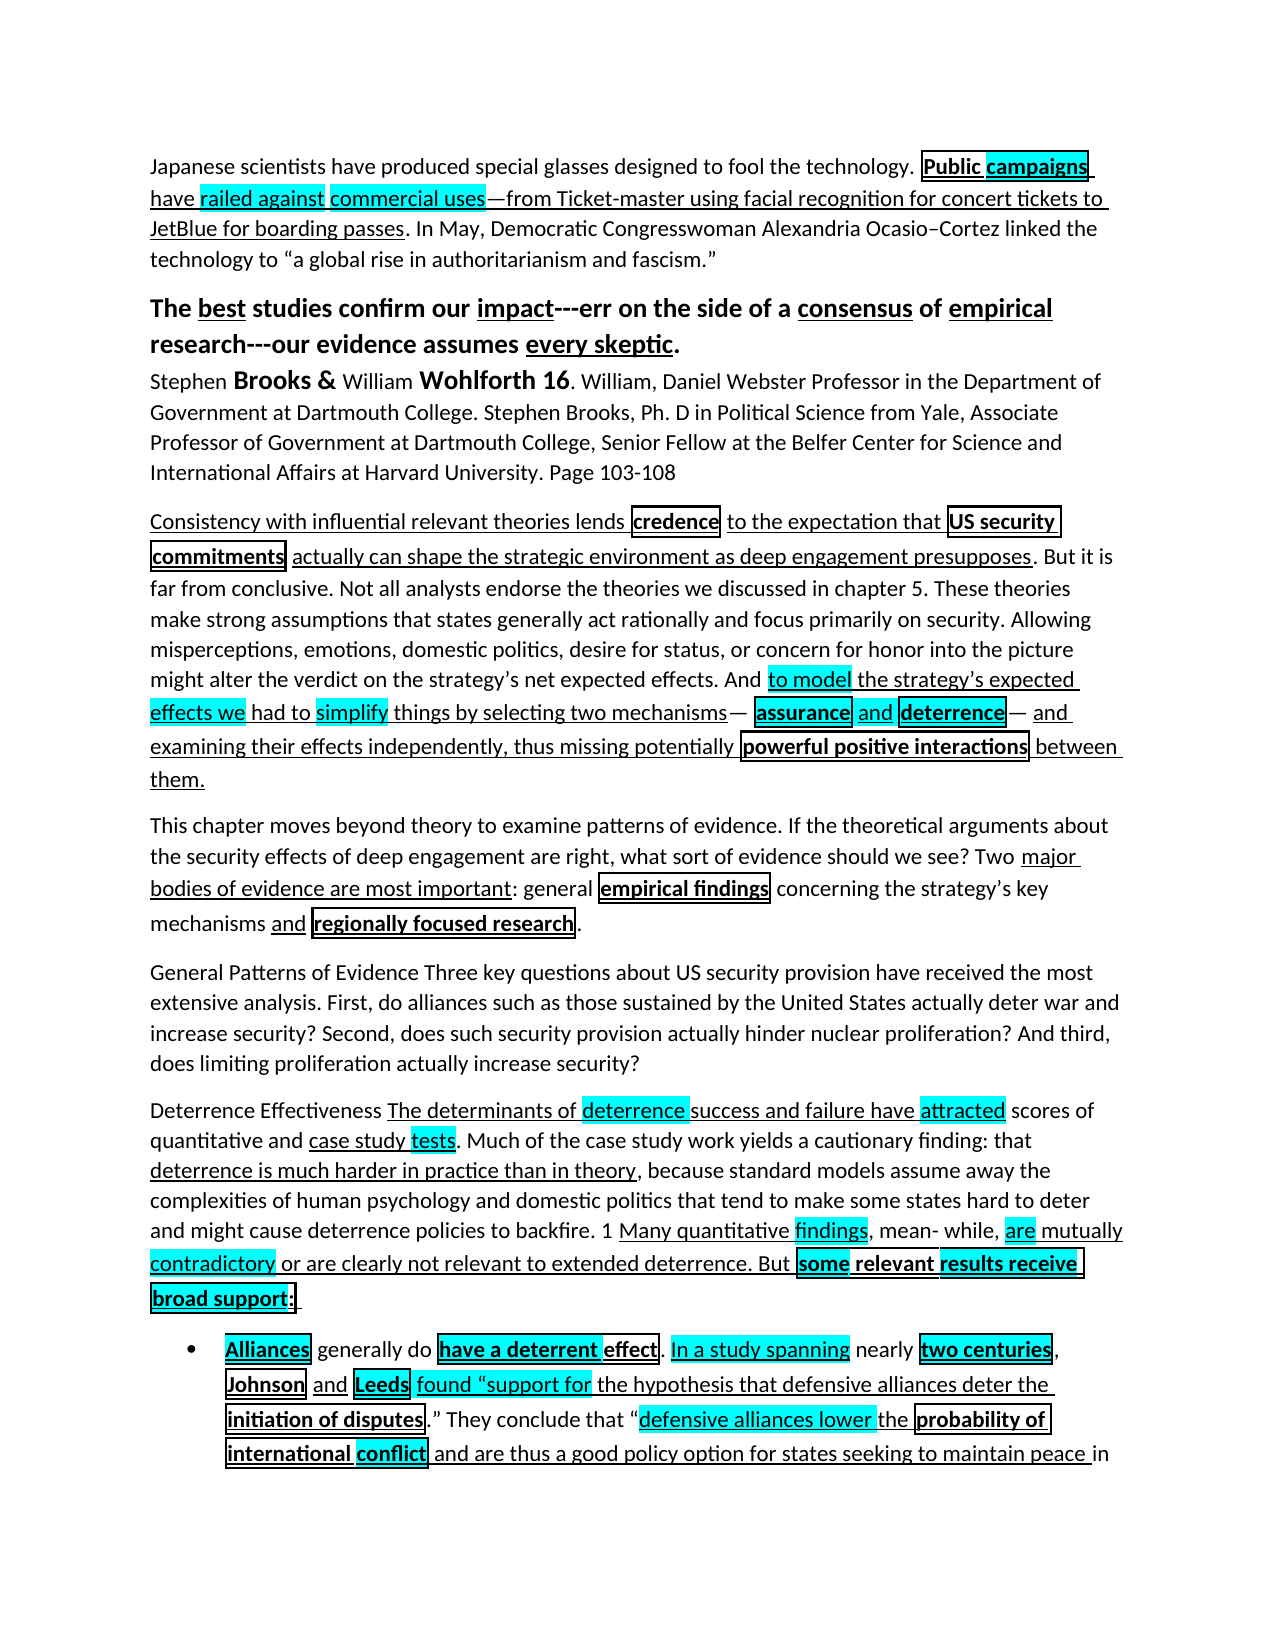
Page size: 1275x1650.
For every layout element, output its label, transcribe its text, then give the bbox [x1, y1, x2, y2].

text General Patterns of Evidence Three key questions about US security provision have received the most extensive analysis. First, do alliances such as those sustained by the United States actually deter war and increase security? Second, does such security provision actually hinder nuclear proliferation? And third, does limiting proliferation actually increase security? [150, 958, 1125, 1077]
text Stephen Brooks & William Wohlforth 16. William, Daniel Webster Professor in the Department of Government at Dartmouth College. Stephen Brooks, Ph. D in Political Science from Yale, Associate Professor of Government at Dartmouth College, Senior Fellow at the Belfer Center for Science and International Affairs at Harvard University. Page 103-108 [150, 363, 1125, 487]
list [187, 1333, 1125, 1469]
text Consistency with influential relevant theories lends credence to the expectation that US security commitments actually can shape the strategic environment as deep engagement presupposes. But it is far from conclusive. Not all analysts endorse the theories we discussed in chapter 5. These theories make strong assumptions that states generally act rationally and focus primarily on security. Allowing misperceptions, emotions, domestic politics, desire for status, or concern for honor into the picture might alter the verdict on the strategy’s net expected effects. And to model the strategy’s expected effects we had to simplify things by selecting two mechanisms— assurance and deterrence— and examining their effects independently, thus missing potentially powerful positive interactions between them. [150, 505, 1125, 793]
subtitle The best studies confirm our impact---err on the side of a consensus of empirical research---our evidence assumes every skeptic. [150, 292, 1125, 360]
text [150, 150, 1125, 273]
text Deterrence Effectiveness The determinants of deterrence success and failure have attracted scores of quantitative and case study tests. Much of the case study work yields a cautionary finding: that deterrence is much harder in practice than in theory, because standard models assume away the complexities of human psychology and domestic politics that tend to make some states hard to deter and might cause deterrence policies to backfire. 1 Many quantitative findings, mean- while, are mutually contradictory or are clearly not relevant to extended deterrence. But some relevant results receive broad support: [150, 1096, 1125, 1314]
text This chapter moves beyond theory to examine patterns of evidence. If the theoretical arguments about the security effects of deep engagement are right, what sort of evidence should we see? Two major bodies of evidence are most important: general empirical findings concerning the strategy’s key mechanisms and regionally focused research. [150, 812, 1125, 939]
